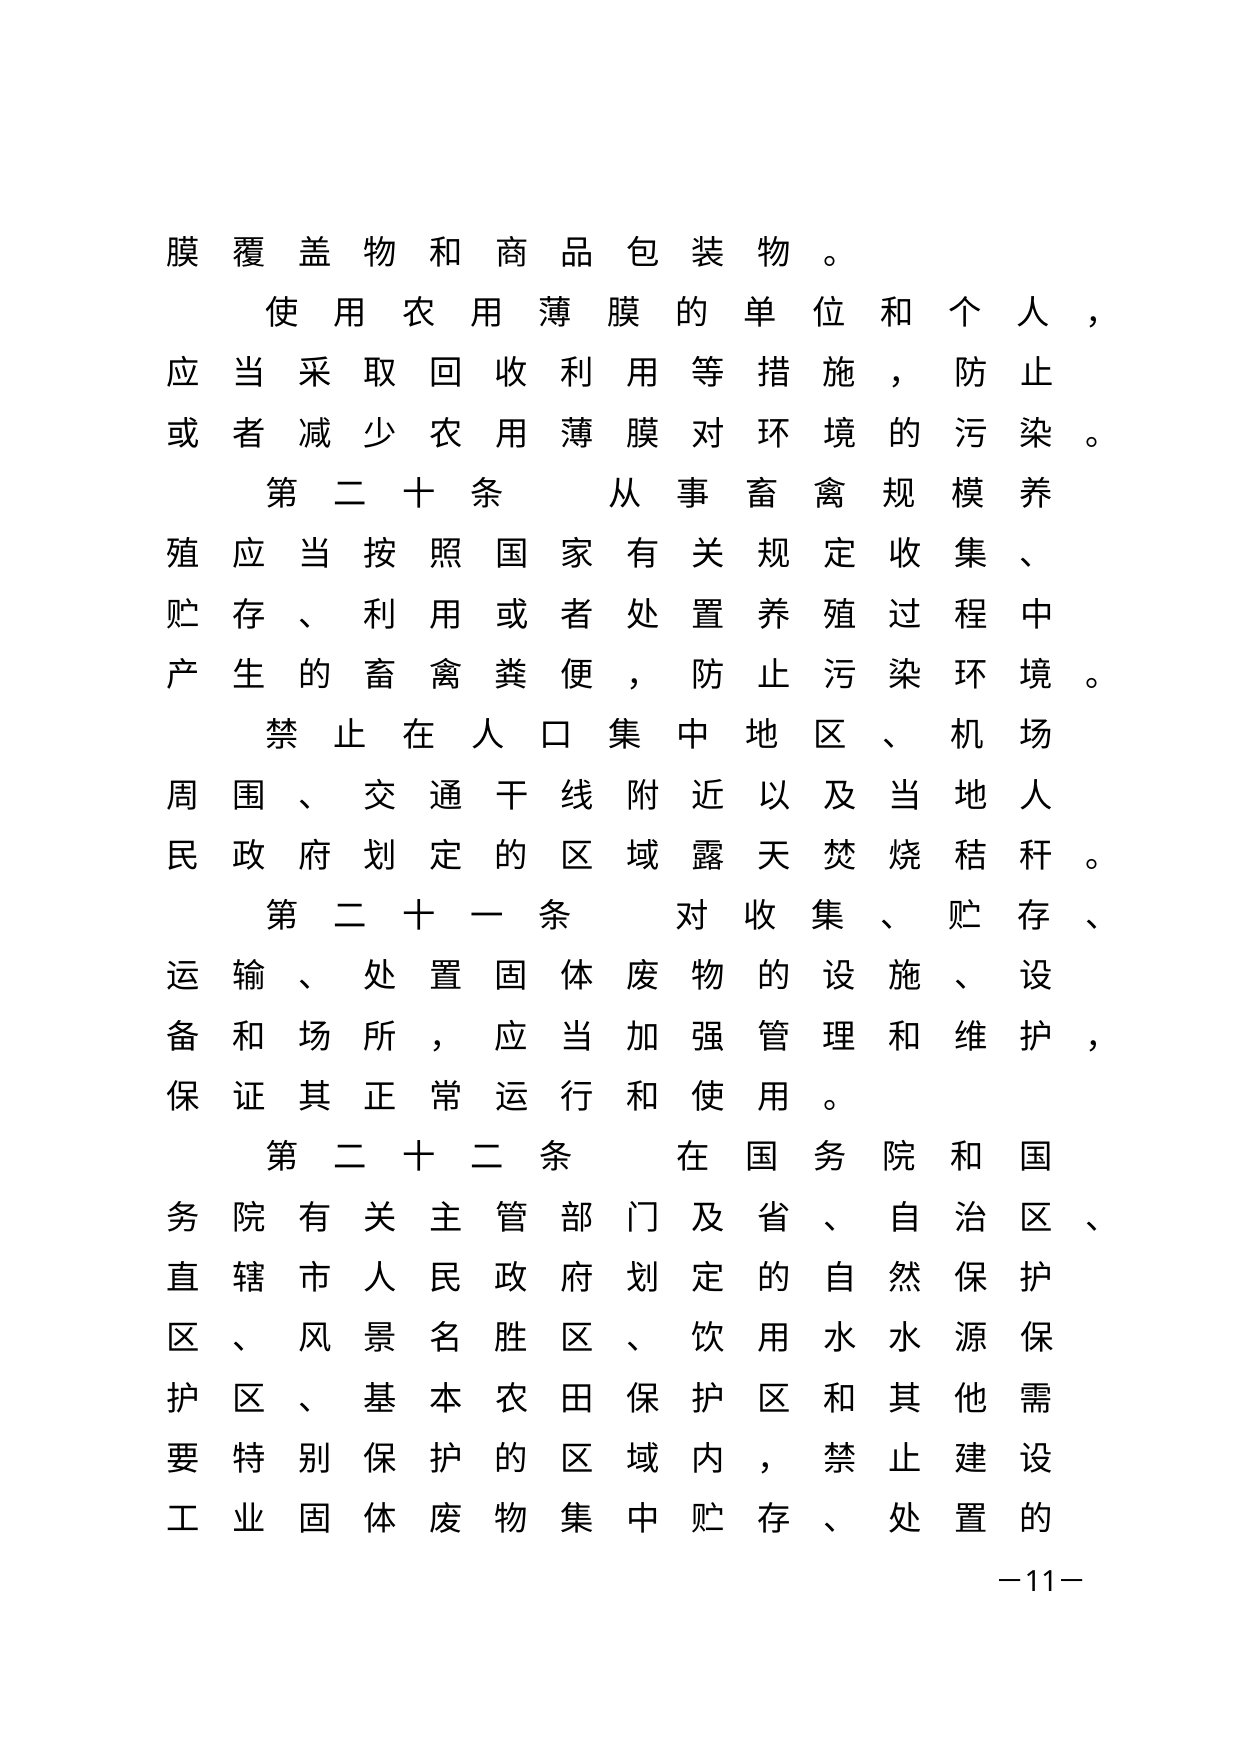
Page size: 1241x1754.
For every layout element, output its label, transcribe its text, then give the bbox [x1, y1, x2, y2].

text 使用农用薄膜的单位和个人，应当采取回收利用等措施，防止或者减少农用薄膜对环境的污染。 [167, 280, 1085, 461]
text 第二十条 从事畜禽规模养殖应当按照国家有关规定收集、贮存、利用或者处置养殖过程中产生的畜禽粪便，防止污染环境。 [167, 461, 1085, 702]
text 禁止在人口集中地区、机场周围、交通干线附近以及当地人民政府划定的区域露天焚烧秸秆。 [167, 702, 1085, 883]
text 第十九条 国家鼓励科研、生产单位研究、生产易回收利用、易处置或者在环境中可降解的薄膜覆盖物和商品包装物。 [167, 219, 1085, 280]
text 第二十一条 对收集、贮存、运输、处置固体废物的设施、设备和场所，应当加强管理和维护，保证其正常运行和使用。 [167, 883, 1085, 1124]
text 第二十二条 在国务院和国务院有关主管部门及省、自治区、直辖市人民政府划定的自然保护区、风景名胜区、饮用水水源保护区、基本农田保护区和其他需要特别保护的区域内，禁止建设工业固体废物集中贮存、处置的设施、场所和生活垃圾填埋场。 [167, 1124, 1085, 1546]
